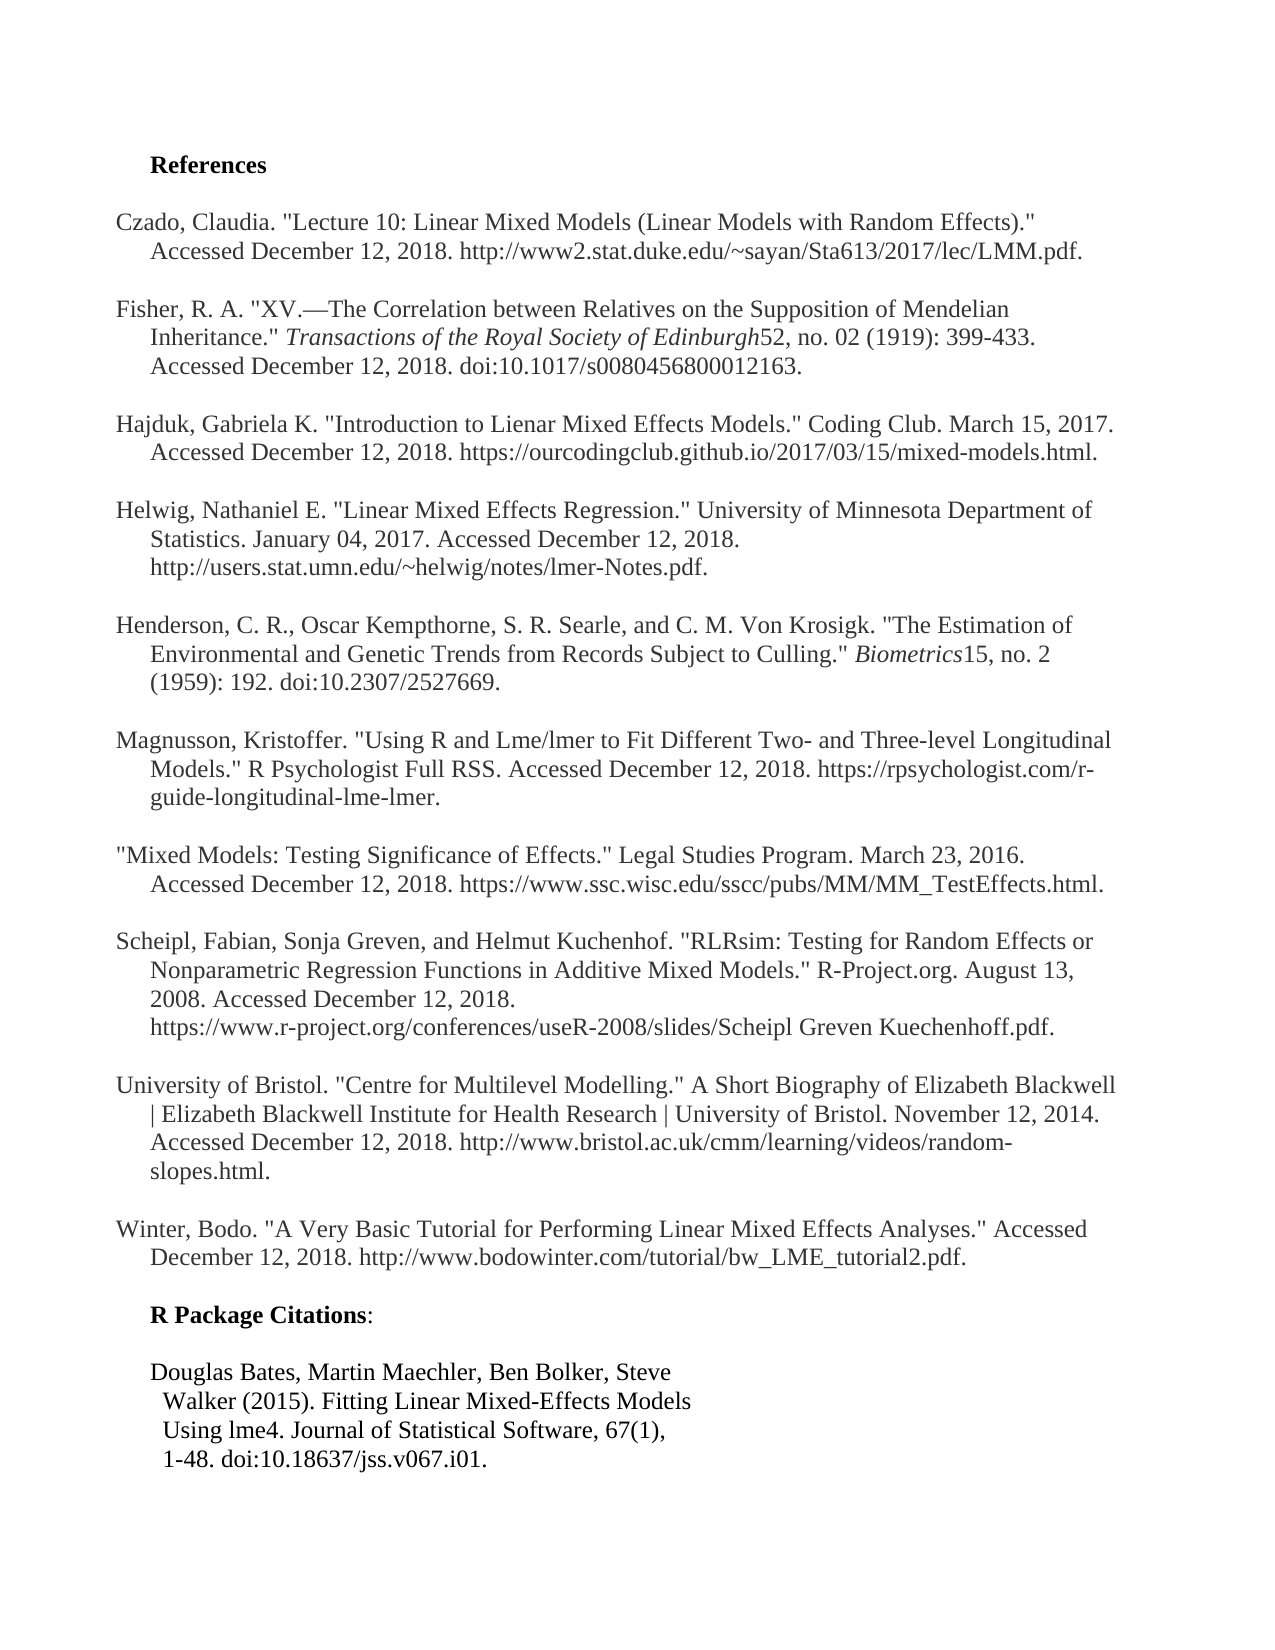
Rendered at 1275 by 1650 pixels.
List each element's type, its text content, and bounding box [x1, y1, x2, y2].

text 1-48. doi:10.18637/jss.v067.i01. [150, 1444, 1125, 1472]
text Winter, Bodo. "A Very Basic Tutorial for Performing Linear Mixed Effects Analyses." Accessed December 12, 2018. http://www.bodowinter.com/tutorial/bw_LME_tutorial2.pdf. [116, 1214, 1125, 1271]
text R Package Citations: [150, 1300, 1125, 1329]
text Using lme4. Journal of Statistical Software, 67(1), [150, 1415, 1125, 1444]
text "Mixed Models: Testing Significance of Effects." Legal Studies Program. March 23, 2016. Accessed December 12, 2018. https://www.ssc.wisc.edu/sscc/pubs/MM/MM_TestEffects.html. [116, 840, 1125, 897]
text Helwig, Nathaniel E. "Linear Mixed Effects Regression." University of Minnesota Department of Statistics. January 04, 2017. Accessed December 12, 2018. http://users.stat.umn.edu/~helwig/notes/lmer-Notes.pdf. [116, 495, 1125, 581]
text Douglas Bates, Martin Maechler, Ben Bolker, Steve [150, 1357, 1125, 1386]
text Scheipl, Fabian, Sonja Greven, and Helmut Kuchenhof. "RLRsim: Testing for Random Effects or Nonparametric Regression Functions in Additive Mixed Models." R-Project.org. August 13, 2008. Accessed December 12, 2018. https://www.r-project.org/conferences/useR-2008/slides/Scheipl Greven Kuechenhoff.pdf. [116, 926, 1125, 1041]
text Magnusson, Kristoffer. "Using R and Lme/lmer to Fit Different Two- and Three-level Longitudinal Models." R Psychologist Full RSS. Accessed December 12, 2018. https://rpsychologist.com/r-guide-longitudinal-lme-lmer. [116, 725, 1125, 811]
text Fisher, R. A. "XV.—The Correlation between Relatives on the Supposition of Mendelian Inheritance." Transactions of the Royal Society of Edinburgh52, no. 02 (1919): 399-433. Accessed December 12, 2018. doi:10.1017/s0080456800012163. [116, 294, 1125, 380]
text Czado, Claudia. "Lecture 10: Linear Mixed Models (Linear Models with Random Effects)." Accessed December 12, 2018. http://www2.stat.duke.edu/~sayan/Sta613/2017/lec/LMM.pdf. [116, 207, 1125, 265]
text References [150, 150, 1125, 179]
text Walker (2015). Fitting Linear Mixed-Effects Models [150, 1386, 1125, 1415]
text University of Bristol. "Centre for Multilevel Modelling." A Short Biography of Elizabeth Blackwell | Elizabeth Blackwell Institute for Health Research | University of Bristol. November 12, 2014. Accessed December 12, 2018. http://www.bristol.ac.uk/cmm/learning/videos/random-slopes.html. [116, 1070, 1125, 1185]
text Hajduk, Gabriela K. "Introduction to Lienar Mixed Effects Models." Coding Club. March 15, 2017. Accessed December 12, 2018. https://ourcodingclub.github.io/2017/03/15/mixed-models.html. [116, 409, 1125, 466]
text Henderson, C. R., Oscar Kempthorne, S. R. Searle, and C. M. Von Krosigk. "The Estimation of Environmental and Genetic Trends from Records Subject to Culling." Biometrics15, no. 2 (1959): 192. doi:10.2307/2527669. [116, 610, 1125, 696]
